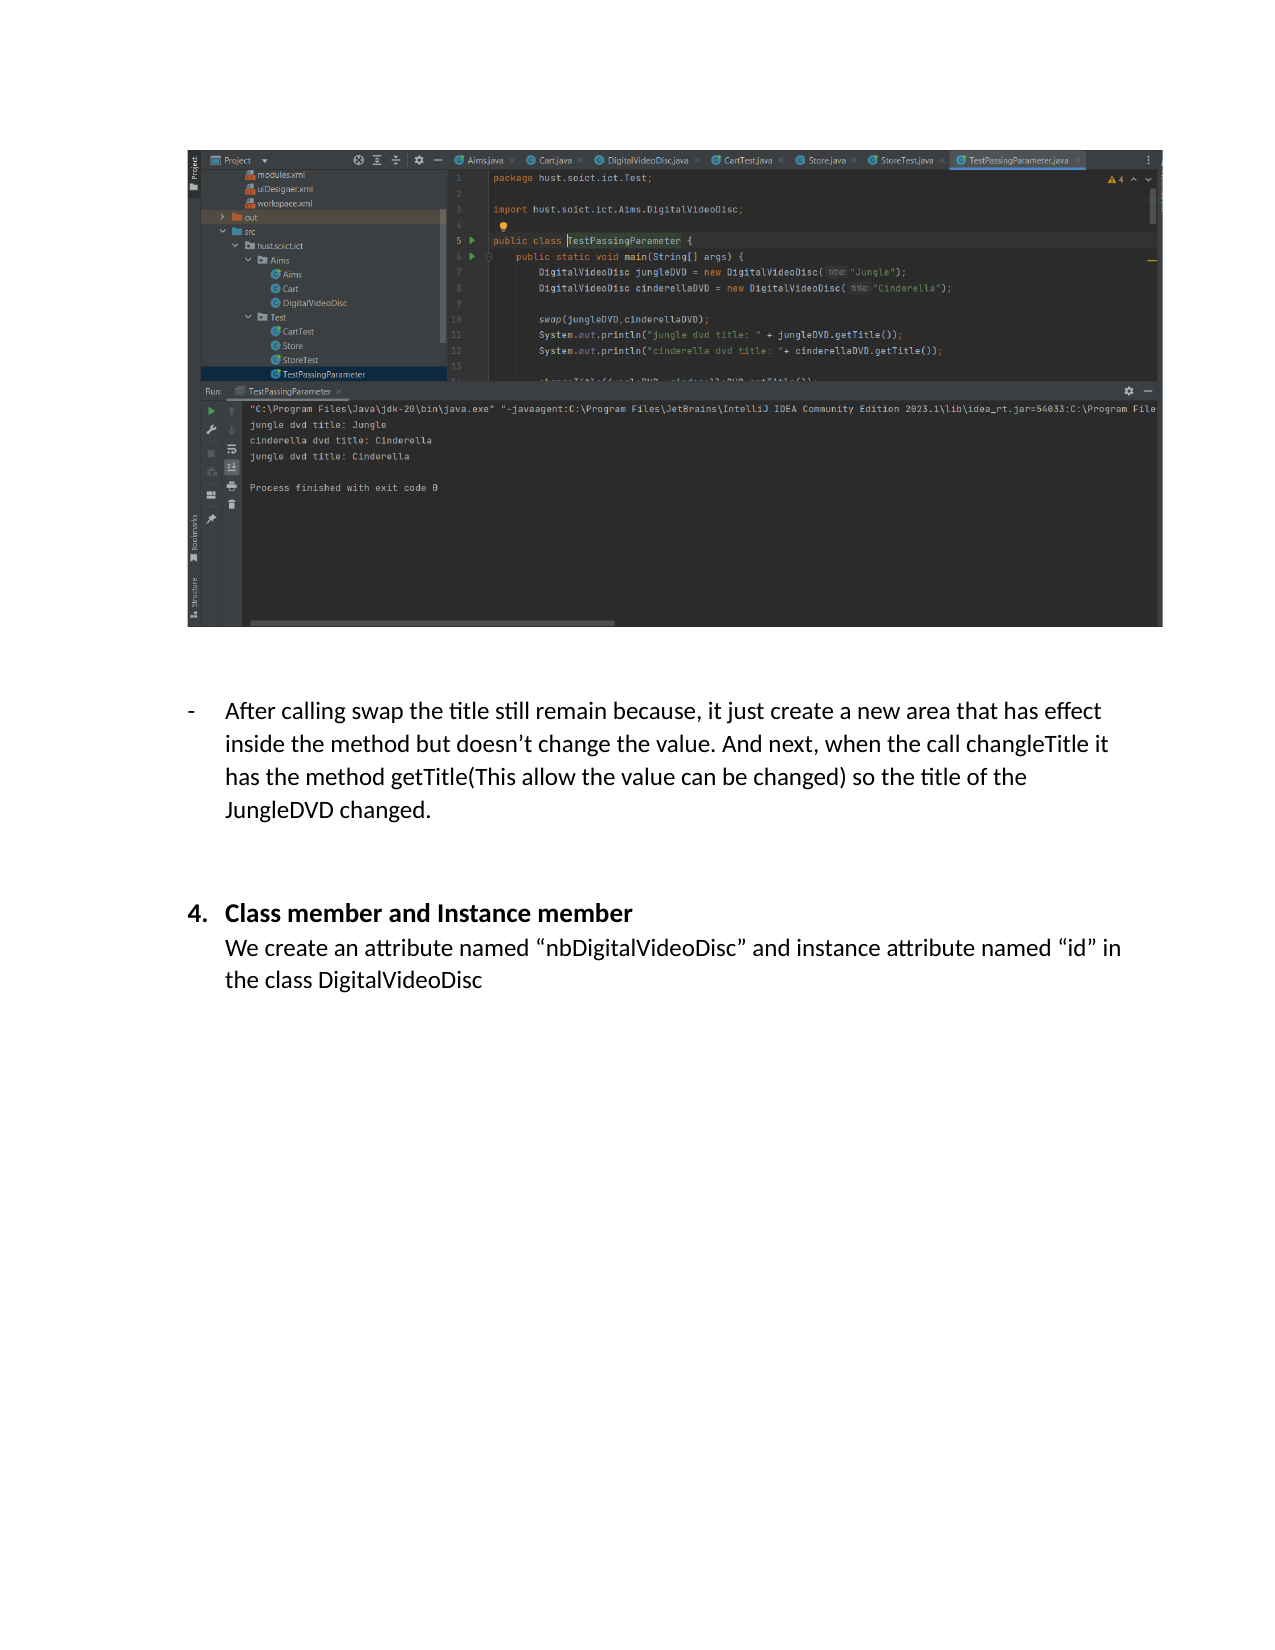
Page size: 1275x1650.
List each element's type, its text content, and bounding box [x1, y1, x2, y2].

list After calling swap the title still remain because, it just create a new area that has effect inside the method but doesn’t change the value. And next, when the call changleTitle it has the method getTitle(This allow the value can be changed) so the title of the JungleDVD changed. [187, 695, 1125, 825]
picture [187, 150, 1163, 627]
list We create an attribute named “nbDigitalVideoDisc” and instance attribute named “id” in the class DigitalVideoDisc [225, 932, 1125, 995]
list Class member and Instance member [187, 896, 1125, 929]
